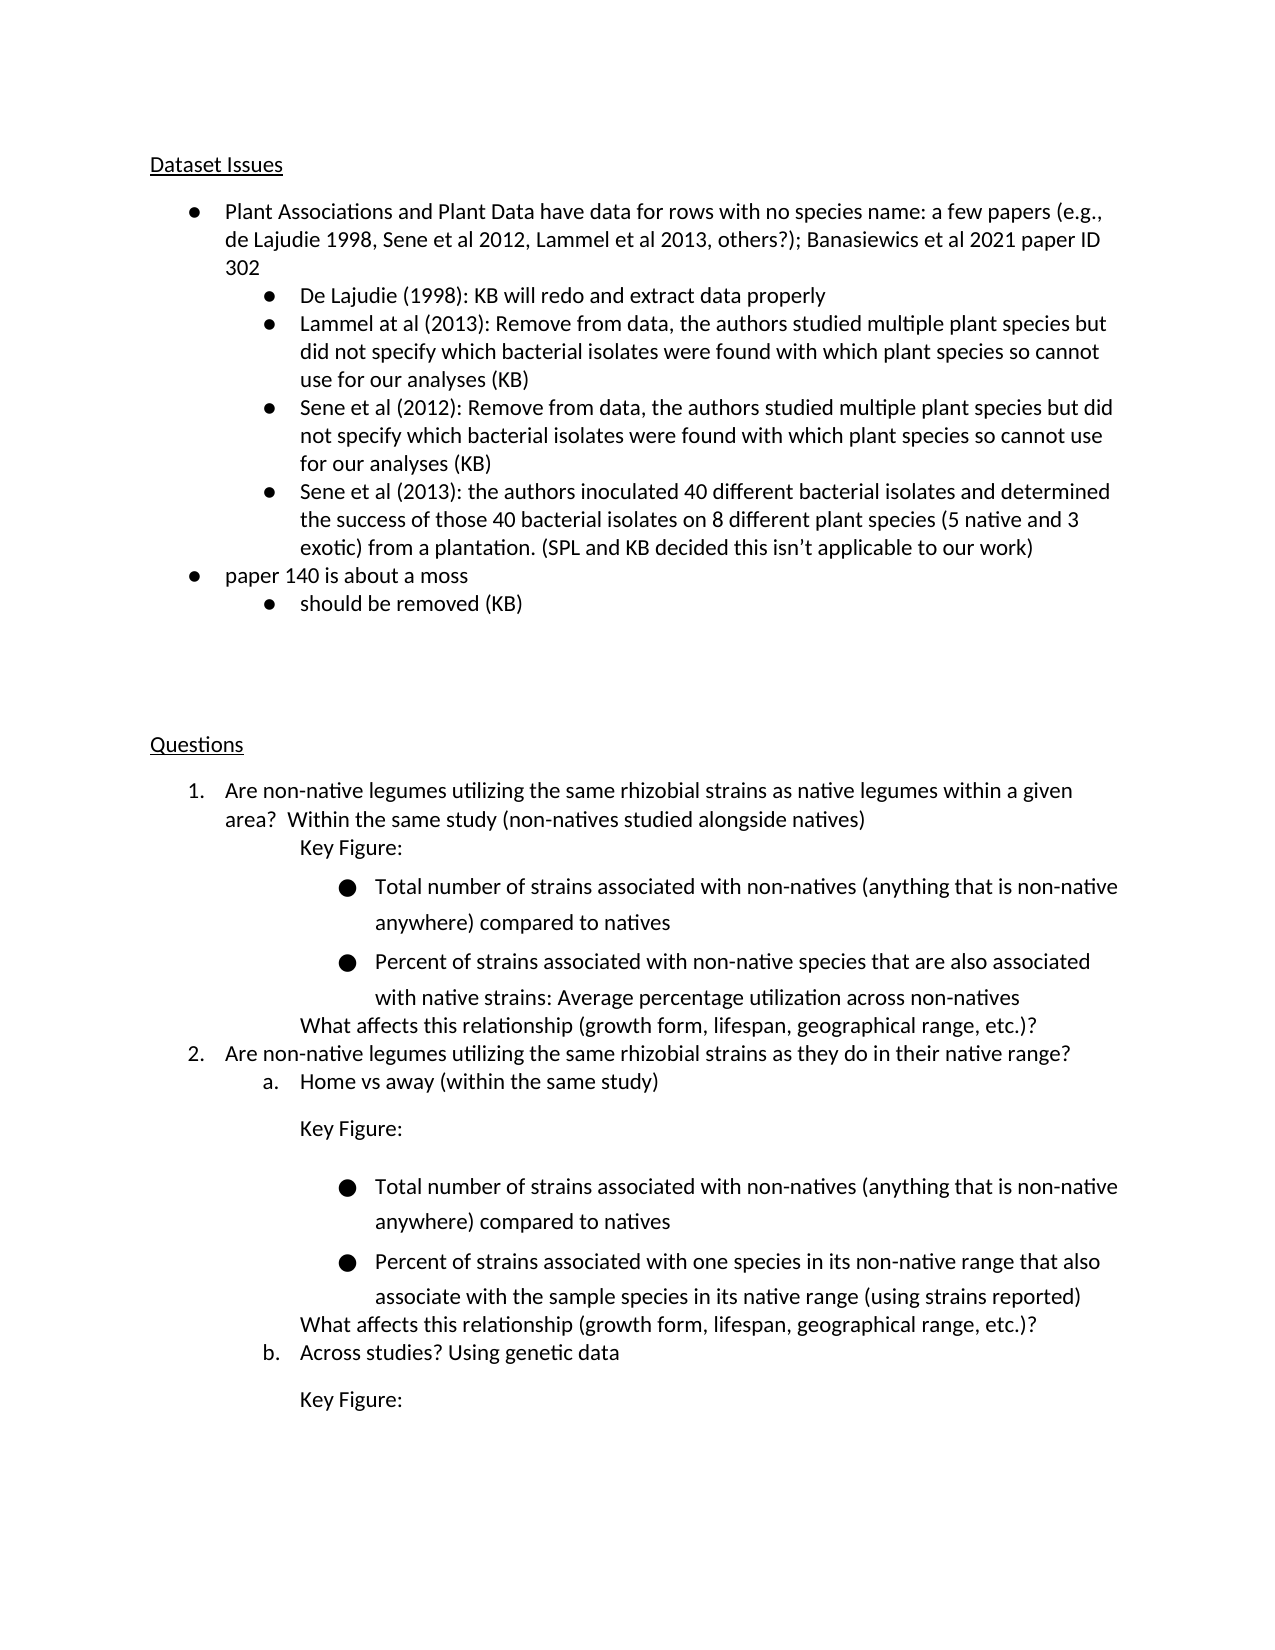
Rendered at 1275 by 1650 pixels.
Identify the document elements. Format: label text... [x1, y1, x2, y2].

text Dataset Issues [150, 150, 1125, 178]
list Total number of strains associated with non-natives (anything that is non-native anywhere) compared to natives [337, 1161, 1125, 1236]
list Plant Associations and Plant Data have data for rows with no species name: a few papers (e.g., de Lajudie 1998, Sene et al 2012, Lammel et al 2013, others?); Banasiewics et al 2021 paper ID 302 [187, 197, 1125, 281]
text Key Figure: [225, 833, 1125, 861]
text What affects this relationship (growth form, lifespan, geographical range, etc.)? [300, 1011, 1125, 1039]
list Are non-native legumes utilizing the same rhizobial strains as they do in their native range? [187, 1039, 1125, 1067]
list Sene et al (2012): Remove from data, the authors studied multiple plant species but did not specify which bacterial isolates were found with which plant species so cannot use for our analyses (KB) [262, 393, 1125, 477]
text Key Figure: [225, 1114, 1125, 1142]
list Across studies? Using genetic data [262, 1338, 1125, 1367]
list Are non-native legumes utilizing the same rhizobial strains as native legumes within a given area? Within the same study (non-natives studied alongside natives) [187, 777, 1125, 833]
list Lammel at al (2013): Remove from data, the authors studied multiple plant species but did not specify which bacterial isolates were found with which plant species so cannot use for our analyses (KB) [262, 309, 1125, 393]
list Percent of strains associated with one species in its non-native range that also associate with the sample species in its native range (using strains reported) [337, 1236, 1125, 1311]
list paper 140 is about a moss [187, 561, 1125, 589]
list Sene et al (2013): the authors inoculated 40 different bacterial isolates and determined the success of those 40 bacterial isolates on 8 different plant species (5 native and 3 exotic) from a plantation. (SPL and KB decided this isn’t applicable to our work) [262, 477, 1125, 561]
text What affects this relationship (growth form, lifespan, geographical range, etc.)? [225, 1311, 1125, 1338]
list Percent of strains associated with non-native species that are also associated with native strains: Average percentage utilization across non-natives [337, 936, 1125, 1011]
list should be removed (KB) [262, 589, 1125, 617]
text Questions [150, 730, 1125, 758]
text Key Figure: [225, 1385, 1125, 1413]
list Total number of strains associated with non-natives (anything that is non-native anywhere) compared to natives [337, 861, 1125, 936]
list Home vs away (within the same study) [262, 1067, 1125, 1095]
list De Lajudie (1998): KB will redo and extract data properly [262, 281, 1125, 309]
